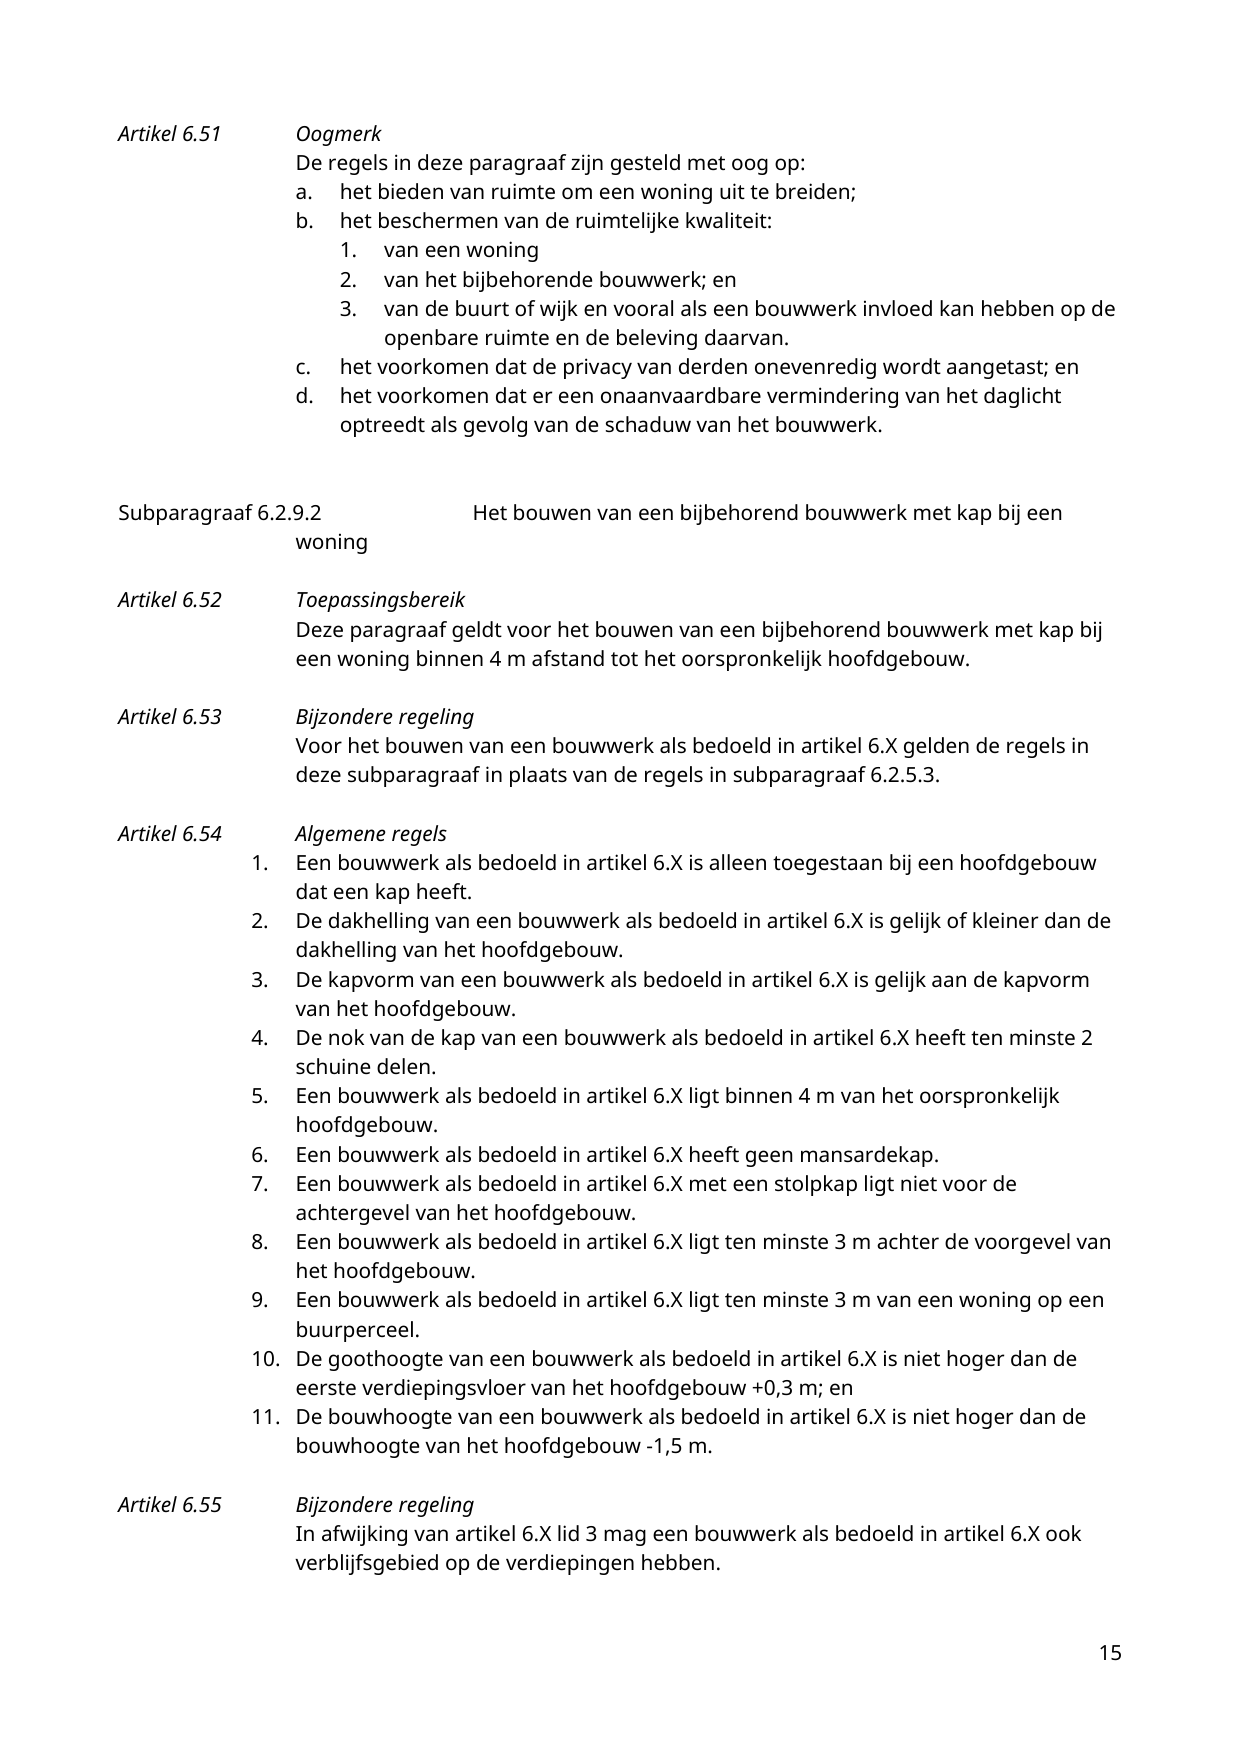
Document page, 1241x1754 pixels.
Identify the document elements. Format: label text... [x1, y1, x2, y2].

subtitle Artikel 6.53 Bijzondere regeling [118, 701, 1122, 731]
text 5. Een bouwwerk als bedoeld in artikel 6.X ligt binnen 4 m van het oorspronkelijk hoofdgebouw. [251, 1081, 1122, 1139]
subtitle Subparagraaf 6.2.9.2 Het bouwen van een bijbehorend bouwwerk met kap bij een woning [118, 497, 1122, 556]
text In afwijking van artikel 6.X lid 3 mag een bouwwerk als bedoeld in artikel 6.X ook verblijfsgebied op de verdiepingen hebben. [295, 1518, 1122, 1576]
text 1. van een woning [339, 235, 1122, 264]
text 7. Een bouwwerk als bedoeld in artikel 6.X met een stolpkap ligt niet voor de achtergevel van het hoofdgebouw. [251, 1168, 1122, 1226]
text 9. Een bouwwerk als bedoeld in artikel 6.X ligt ten minste 3 m van een woning op een buurperceel. [251, 1285, 1122, 1343]
text De regels in deze paragraaf zijn gesteld met oog op: [295, 147, 1122, 176]
subtitle Artikel 6.54 Algemene regels [118, 818, 1122, 847]
text 6. Een bouwwerk als bedoeld in artikel 6.X heeft geen mansardekap. [251, 1139, 1122, 1168]
text b. het beschermen van de ruimtelijke kwaliteit: [295, 206, 1122, 235]
text 4. De nok van de kap van een bouwwerk als bedoeld in artikel 6.X heeft ten minste 2 schuine delen. [251, 1022, 1122, 1081]
text c. het voorkomen dat de privacy van derden onevenredig wordt aangetast; en [295, 351, 1122, 381]
text 1. Een bouwwerk als bedoeld in artikel 6.X is alleen toegestaan bij een hoofdgebouw dat een kap heeft. [251, 847, 1122, 906]
subtitle Artikel 6.55 Bijzondere regeling [118, 1489, 1122, 1518]
text d. het voorkomen dat er een onaanvaardbare vermindering van het daglicht optreedt als gevolg van de schaduw van het bouwwerk. [295, 381, 1122, 439]
text 2. De dakhelling van een bouwwerk als bedoeld in artikel 6.X is gelijk of kleiner dan de dakhelling van het hoofdgebouw. [251, 906, 1122, 964]
text a. het bieden van ruimte om een woning uit te breiden; [295, 176, 1122, 206]
subtitle Artikel 6.51 Oogmerk [118, 118, 1122, 147]
text 10. De goothoogte van een bouwwerk als bedoeld in artikel 6.X is niet hoger dan de eerste verdiepingsvloer van het hoofdgebouw +0,3 m; en [251, 1343, 1122, 1401]
text Deze paragraaf geldt voor het bouwen van een bijbehorend bouwwerk met kap bij een woning binnen 4 m afstand tot het oorspronkelijk hoofdgebouw. [295, 614, 1122, 672]
text 11. De bouwhoogte van een bouwwerk als bedoeld in artikel 6.X is niet hoger dan de bouwhoogte van het hoofdgebouw -1,5 m. [251, 1401, 1122, 1460]
subtitle Artikel 6.52 Toepassingsbereik [118, 585, 1122, 614]
text 2. van het bijbehorende bouwwerk; en [339, 264, 1122, 293]
text 3. van de buurt of wijk en vooral als een bouwwerk invloed kan hebben op de openbare ruimte en de beleving daarvan. [339, 293, 1122, 351]
text Voor het bouwen van een bouwwerk als bedoeld in artikel 6.X gelden de regels in deze subparagraaf in plaats van de regels in subparagraaf 6.2.5.3. [295, 731, 1122, 789]
text 8. Een bouwwerk als bedoeld in artikel 6.X ligt ten minste 3 m achter de voorgevel van het hoofdgebouw. [251, 1226, 1122, 1285]
text 3. De kapvorm van een bouwwerk als bedoeld in artikel 6.X is gelijk aan de kapvorm van het hoofdgebouw. [251, 964, 1122, 1022]
